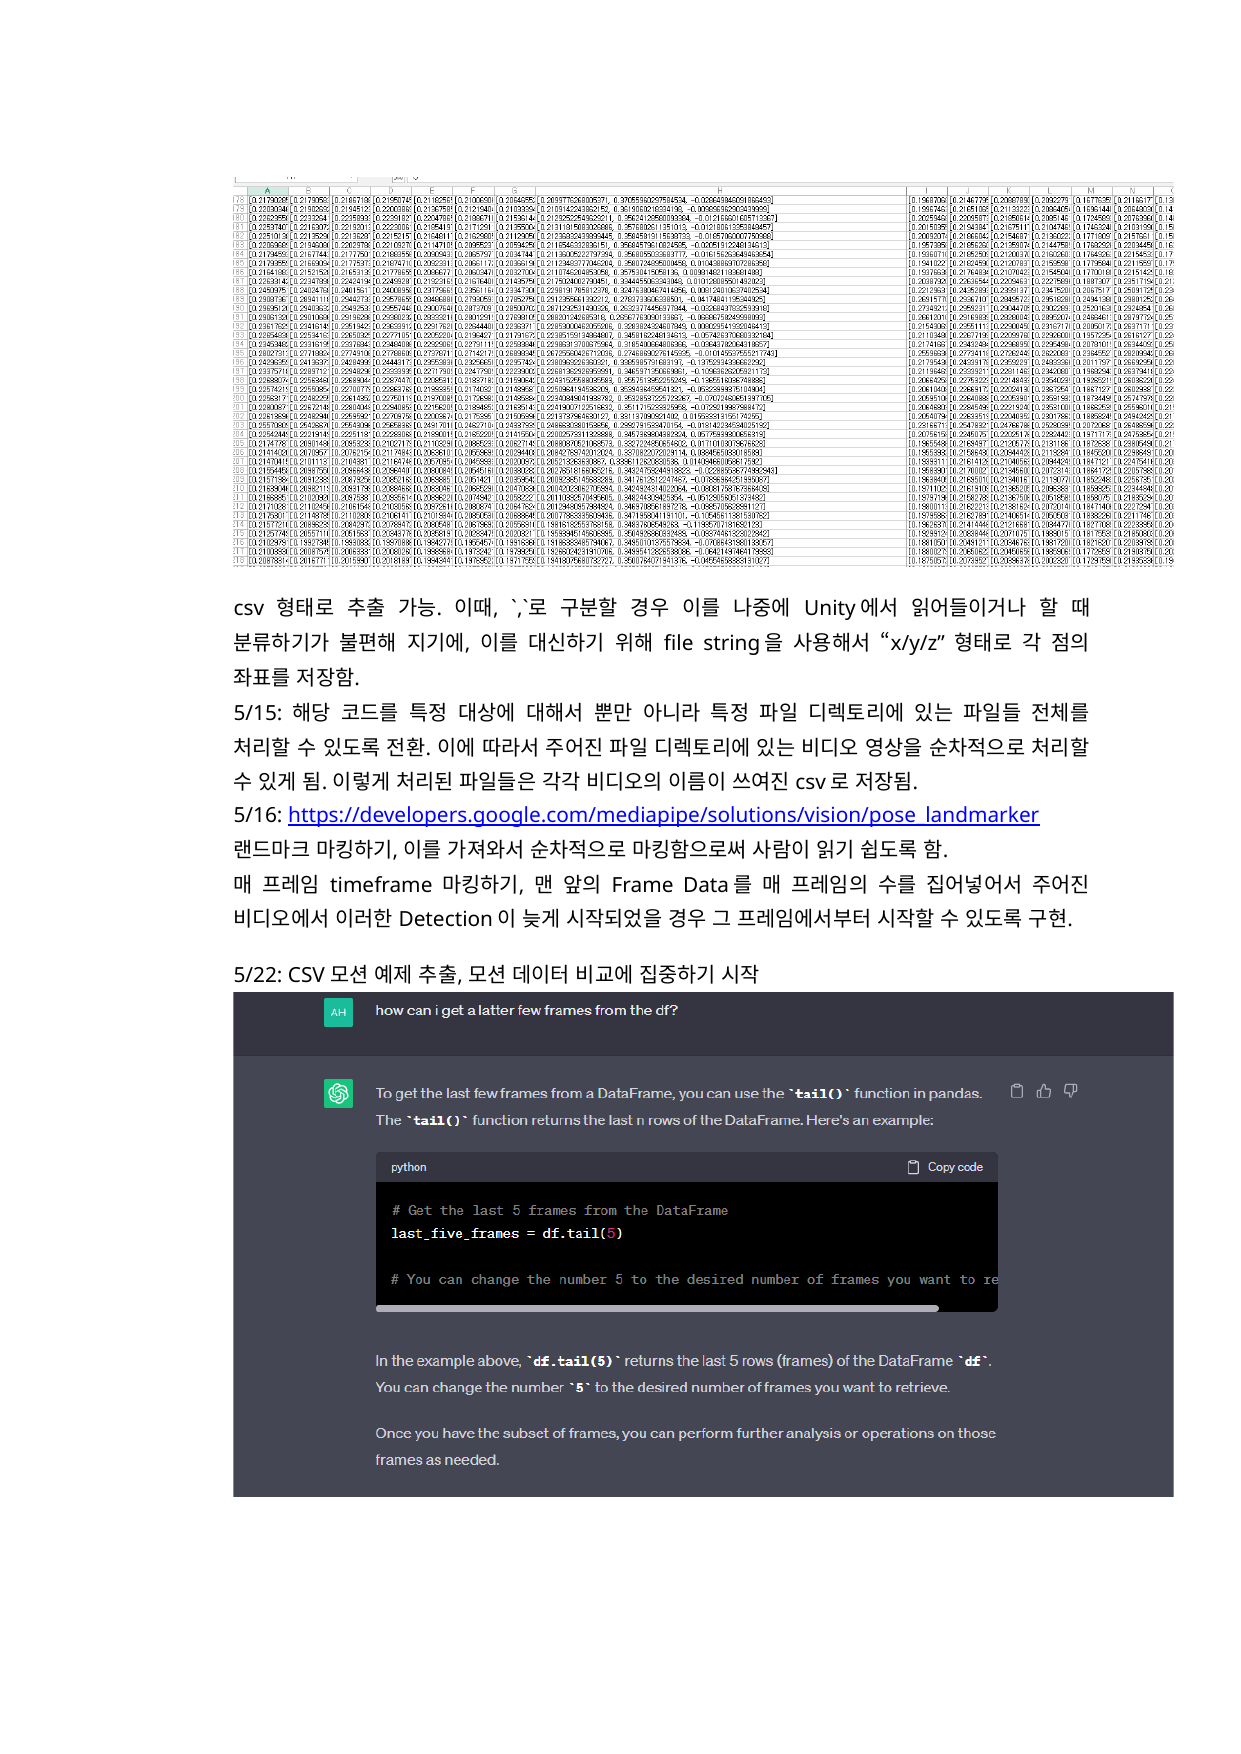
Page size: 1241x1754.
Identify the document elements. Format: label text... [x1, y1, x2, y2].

text csv 형태로 추출 가능. 이때, `,`로 구분할 경우 이를 나중에 Unity에서 읽어들이거나 할 때 분류하기가 불편해 지기에, 이를 대신하기 위해 file string을 사용해서 “x/y/z” 형태로 각 점의 좌표를 저장함. 5/15: 해당 코드를 특정 대상에 대해서 뿐만 아니라 특정 파일 디렉토리에 있는 파일들 전체를 처리할 수 있도록 전환. 이에 따라서 주어진 파일 디렉토리에 있는 비디오 영상을 순차적으로 처리할 수 있게 됨. 이렇게 처리된 파일들은 각각 비디오의 이름이 쓰여진 csv로 저장됨. 5/16: https://developers.google.com/mediapipe/solutions/vision/pose_landmarker 랜드마크 마킹하기, 이를 가져와서 순차적으로 마킹함으로써 사람이 읽기 쉽도록 함. 매 프레임 timeframe 마킹하기, 맨 앞의 Frame Data를 매 프레임의 수를 집어넣어서 주어진 비디오에서 이러한 Detection이 늦게 시작되었을 경우 그 프레임에서부터 시작할 수 있도록 구현. [233, 592, 1090, 933]
picture [233, 177, 1174, 567]
text 5/22: CSV 모션 예제 추출, 모션 데이터 비교에 집중하기 시작 [233, 958, 1090, 992]
picture [233, 992, 1174, 1497]
